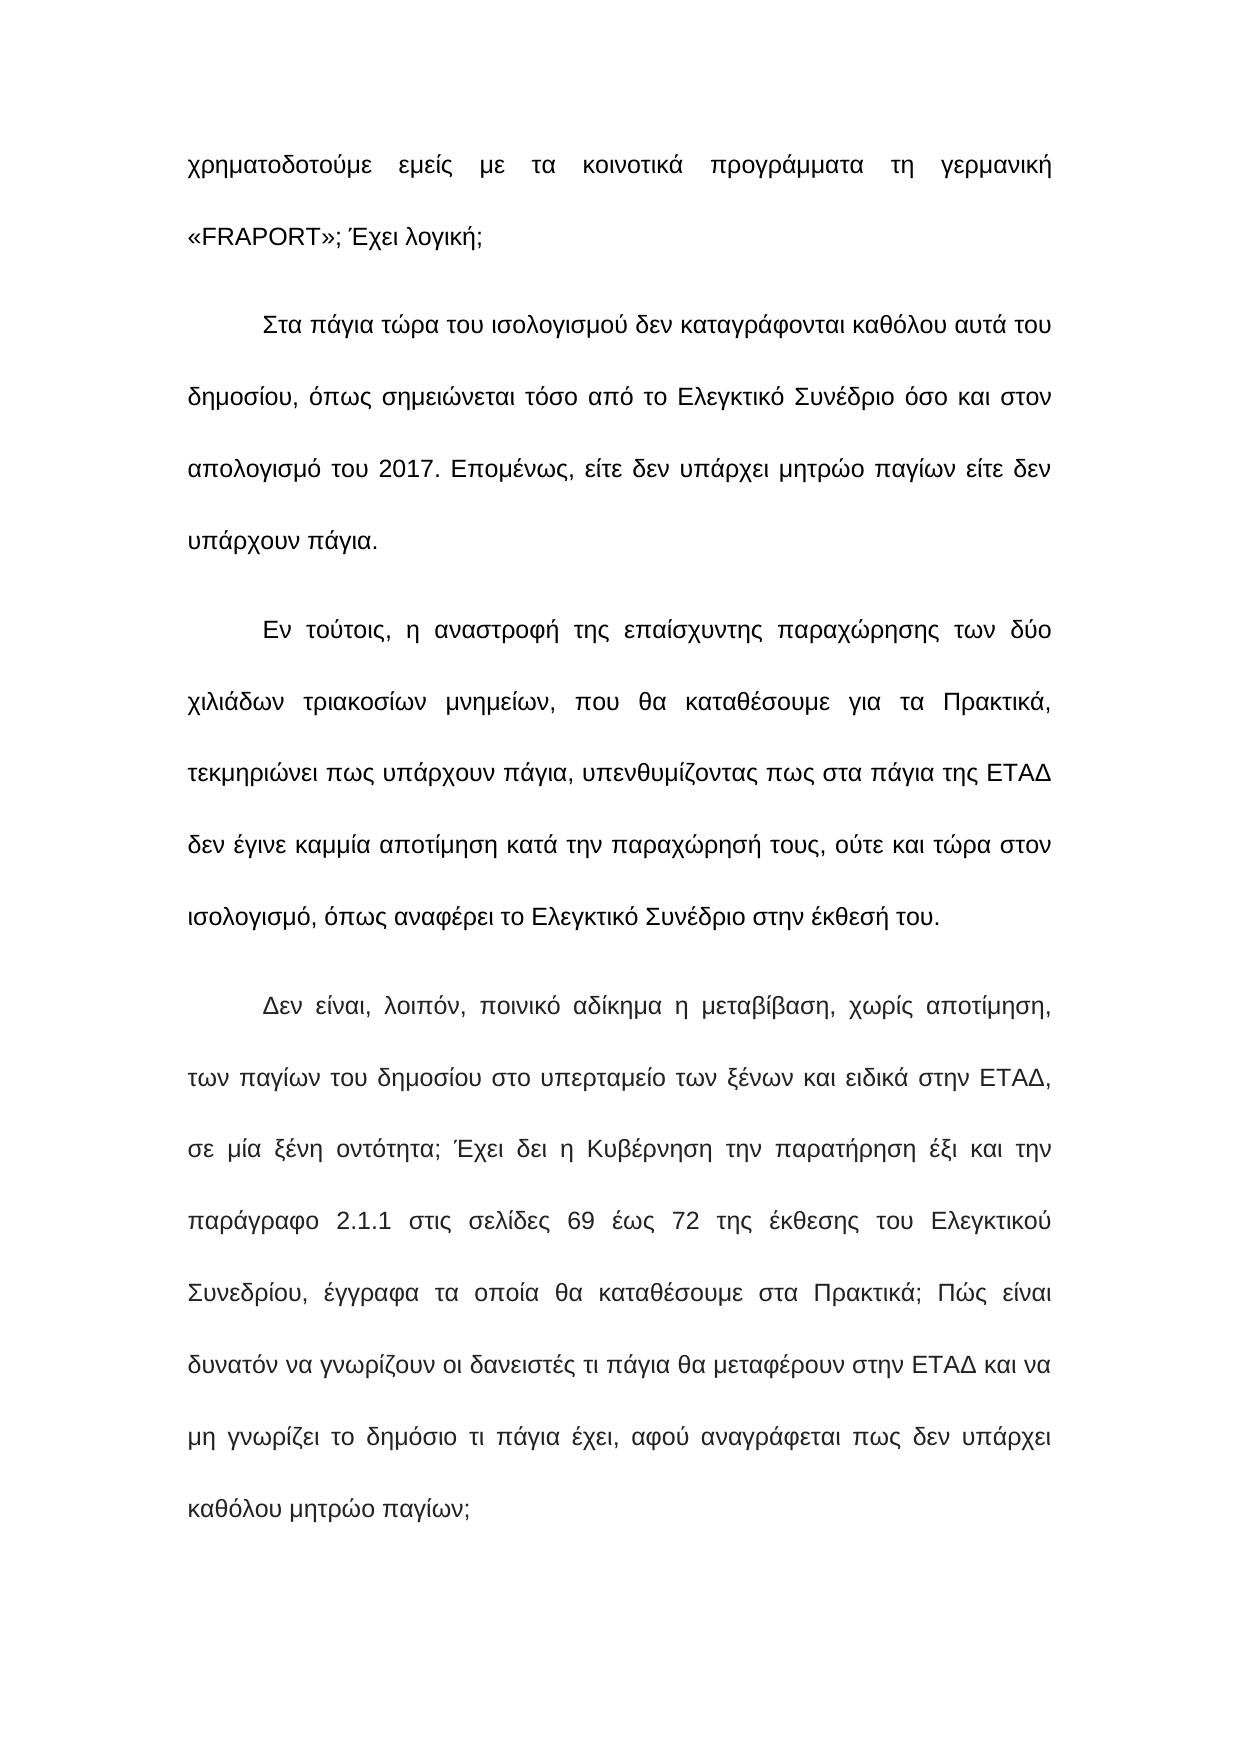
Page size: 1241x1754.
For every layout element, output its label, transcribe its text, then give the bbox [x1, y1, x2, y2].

text Στα πάγια τώρα του ισολογισμού δεν καταγράφονται καθόλου αυτά του δημοσίου, όπως σημειώνεται τόσο από το Ελεγκτικό Συνέδριο όσο και στον απολογισμό του 2017. Επομένως, είτε δεν υπάρχει μητρώο παγίων είτε δεν υπάρχουν πάγια. [187, 310, 1053, 555]
text Εν τούτοις, η αναστροφή της επαίσχυντης παραχώρησης των δύο χιλιάδων τριακοσίων μνημείων, που θα καταθέσουμε για τα Πρακτικά, τεκμηριώνει πως υπάρχουν πάγια, υπενθυμίζοντας πως στα πάγια της ΕΤΑΔ δεν έγινε καμμία αποτίμηση κατά την παραχώρησή τους, ούτε και τώρα στον ισολογισμό, όπως αναφέρει το Ελεγκτικό Συνέδριο στην έκθεσή του. [187, 614, 1053, 931]
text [187, 150, 1053, 251]
text Δεν είναι, λοιπόν, ποινικό αδίκημα η μεταβίβαση, χωρίς αποτίμηση, των παγίων του δημοσίου στο υπερταμείο των ξένων και ειδικά στην ΕΤΑΔ, σε μία ξένη οντότητα; Έχει δει η Κυβέρνηση την παρατήρηση έξι και την παράγραφο 2.1.1 στις σελίδες 69 έως 72 της έκθεσης του Ελεγκτικού Συνεδρίου, έγγραφα τα οποία θα καταθέσουμε στα Πρακτικά; Πώς είναι δυνατόν να γνωρίζουν οι δανειστές τι πάγια θα μεταφέρουν στην ΕΤΑΔ και να μη γνωρίζει το δημόσιο τι πάγια έχει, αφού αναγράφεται πως δεν υπάρχει καθόλου μητρώο παγίων; [187, 991, 1053, 1073]
text Δεν είναι, λοιπόν, ποινικό αδίκημα η μεταβίβαση, χωρίς αποτίμηση, των παγίων του δημοσίου στο υπερταμείο των ξένων και ειδικά στην ΕΤΑΔ, σε μία ξένη οντότητα; Έχει δει η Κυβέρνηση την παρατήρηση έξι και την παράγραφο 2.1.1 στις σελίδες 69 έως 72 της έκθεσης του Ελεγκτικού Συνεδρίου, έγγραφα τα οποία θα καταθέσουμε στα Πρακτικά; Πώς είναι δυνατόν να γνωρίζουν οι δανειστές τι πάγια θα μεταφέρουν στην ΕΤΑΔ και να μη γνωρίζει το δημόσιο τι πάγια έχει, αφού αναγράφεται πως δεν υπάρχει καθόλου μητρώο παγίων; [187, 1075, 1053, 1522]
